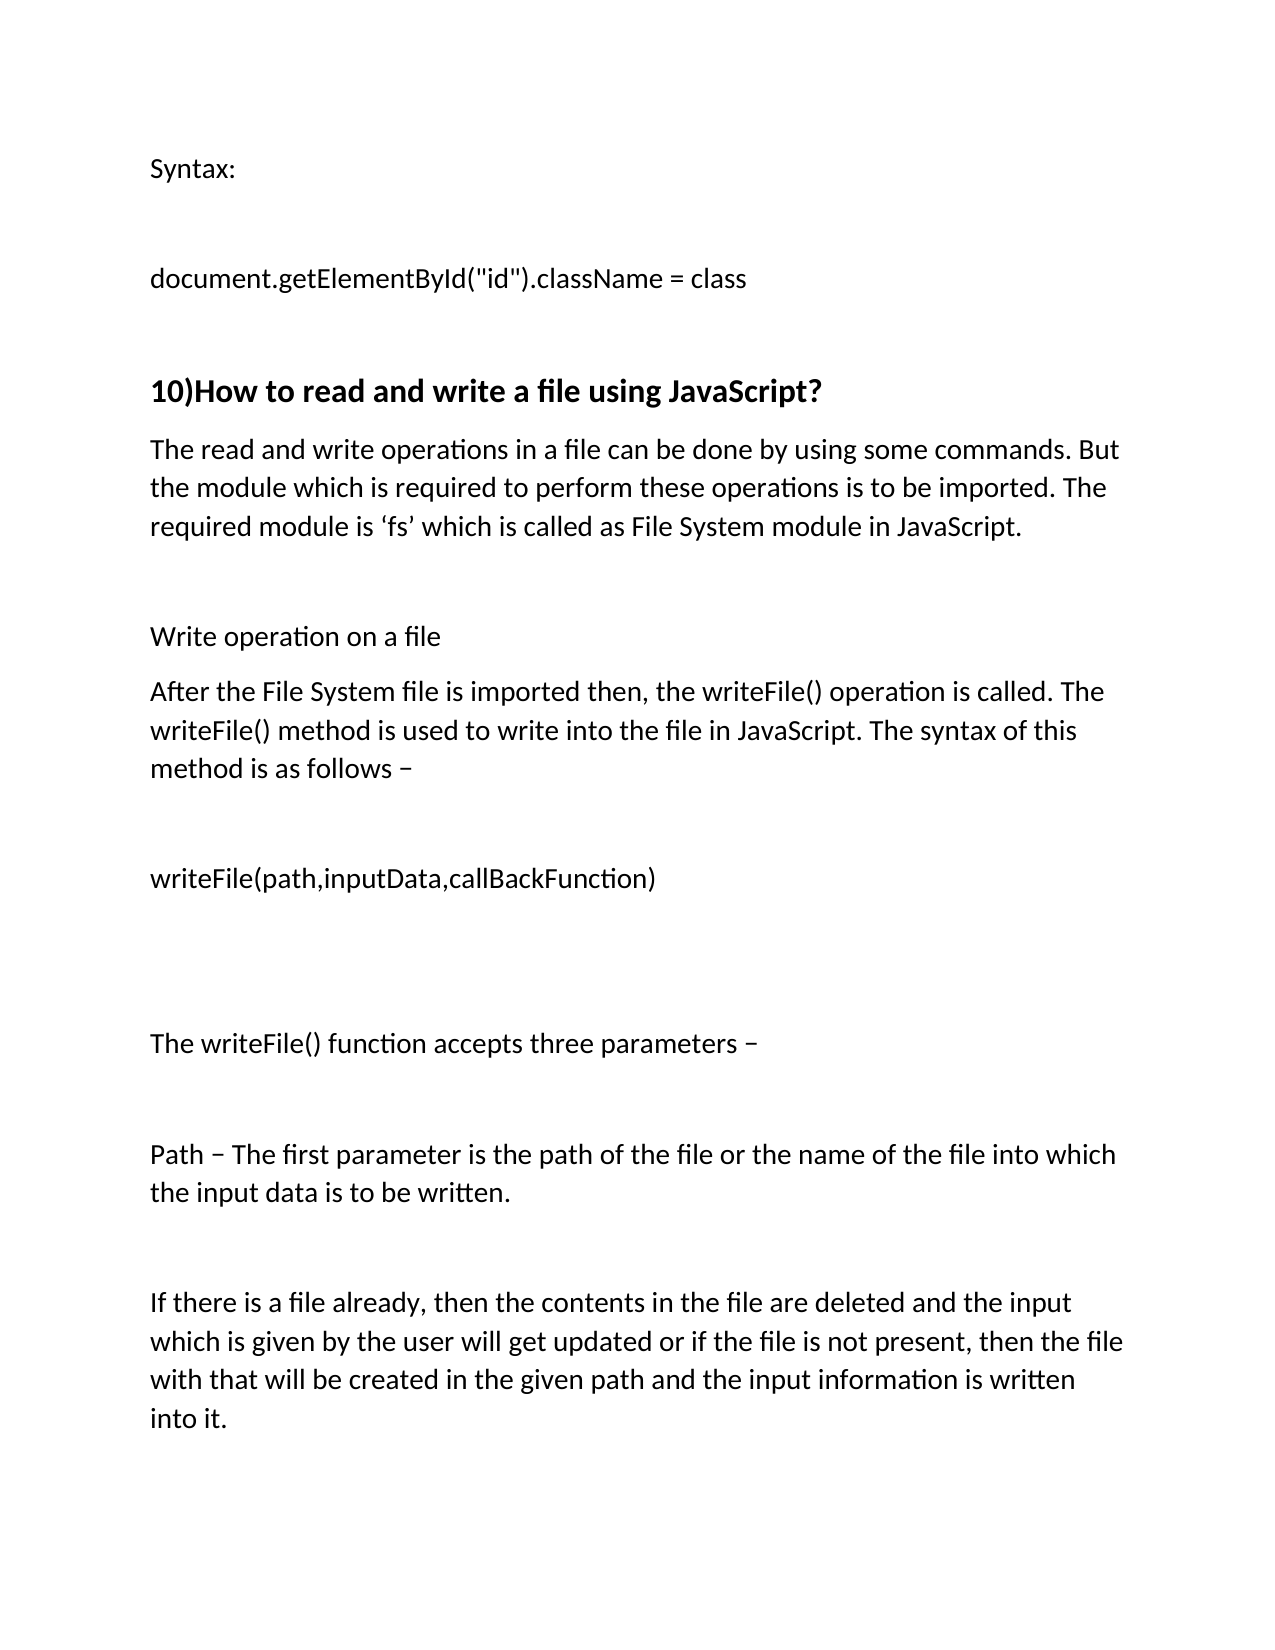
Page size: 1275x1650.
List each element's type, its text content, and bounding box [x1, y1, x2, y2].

text writeFile(path,inputData,callBackFunction) [150, 860, 1125, 896]
text Syntax: [150, 150, 1125, 186]
text The writeFile() function accepts three parameters − [150, 1026, 1125, 1061]
text The read and write operations in a file can be done by using some commands. But the module which is required to perform these operations is to be imported. The required module is ‘fs’ which is called as File System module in JavaScript. [150, 431, 1125, 543]
text 10)How to read and write a file using JavaScript? [150, 370, 1125, 411]
text Write operation on a file [150, 618, 1125, 654]
text If there is a file already, then the contents in the file are deleted and the input which is given by the user will get updated or if the file is not present, then the file with that will be created in the given path and the input information is written into it. [150, 1284, 1125, 1435]
text Path − The first parameter is the path of the file or the name of the file into which the input data is to be written. [150, 1136, 1125, 1210]
text After the File System file is imported then, the writeFile() operation is called. The writeFile() method is used to write into the file in JavaScript. The syntax of this method is as follows − [150, 673, 1125, 786]
text document.getElementById("id").className = class [150, 260, 1125, 296]
